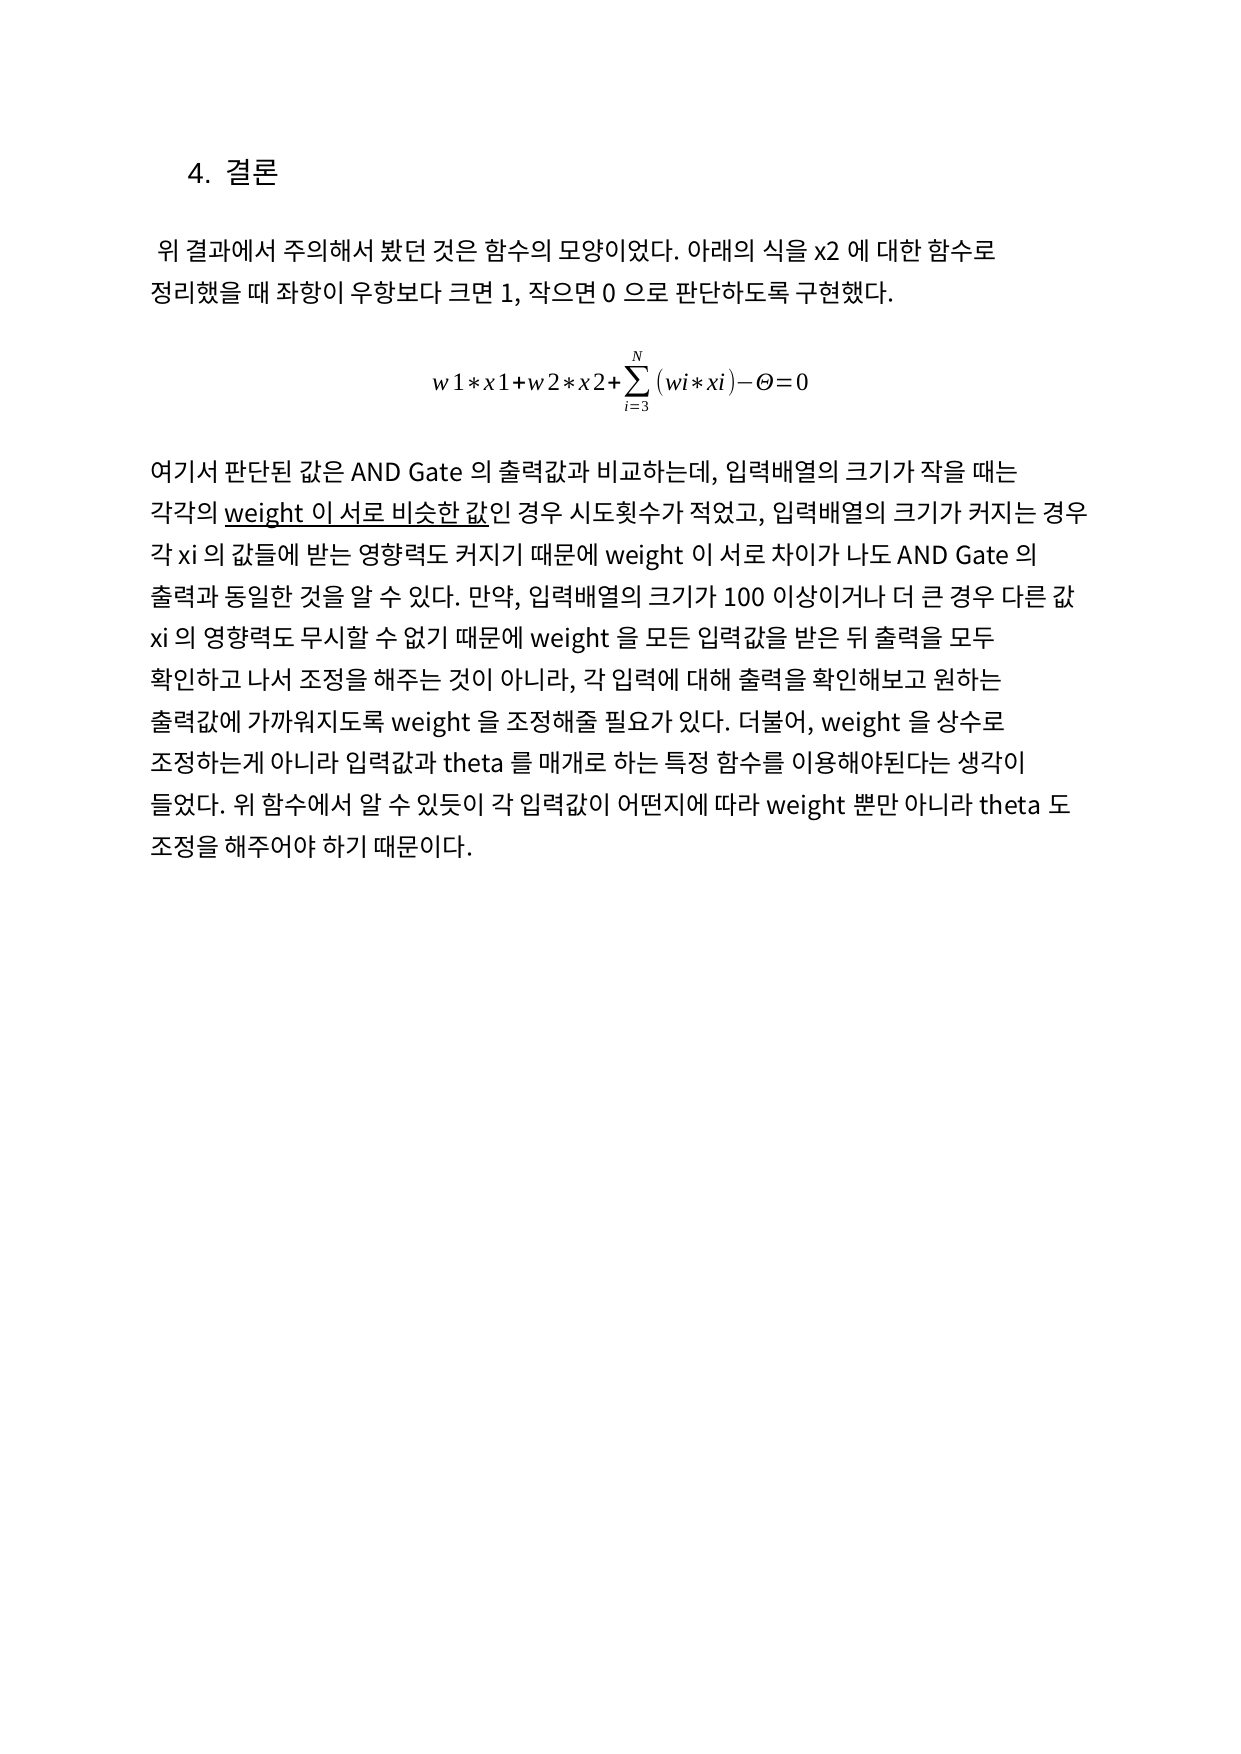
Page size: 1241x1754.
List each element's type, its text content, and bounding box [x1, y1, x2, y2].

list 결론 [187, 150, 1090, 192]
text 위 결과에서 주의해서 봤던 것은 함수의 모양이었다. 아래의 식을 x2 에 대한 함수로 정리했을 때 좌항이 우항보다 크면 1, 작으면 0 으로 판단하도록 구현했다. [150, 232, 1090, 309]
text 여기서 판단된 값은 AND Gate 의 출력값과 비교하는데, 입력배열의 크기가 작을 때는 각각의 weight 이 서로 비슷한 값인 경우 시도횟수가 적었고, 입력배열의 크기가 커지는 경우 각 xi의 값들에 받는 영향력도 커지기 때문에 weight 이 서로 차이가 나도 AND Gate의 출력과 동일한 것을 알 수 있다. 만약, 입력배열의 크기가 100 이상이거나 더 큰 경우 다른 값 xi의 영향력도 무시할 수 없기 때문에 weight 을 모든 입력값을 받은 뒤 출력을 모두 확인하고 나서 조정을 해주는 것이 아니라, 각 입력에 대해 출력을 확인해보고 원하는 출력값에 가까워지도록 weight 을 조정해줄 필요가 있다. 더불어, weight 을 상수로 조정하는게 아니라 입력값과 theta를 매개로 하는 특정 함수를 이용해야된다는 생각이 들었다. 위 함수에서 알 수 있듯이 각 입력값이 어떤지에 따라 weight 뿐만 아니라 theta 도 조정을 해주어야 하기 때문이다. [150, 452, 1090, 863]
